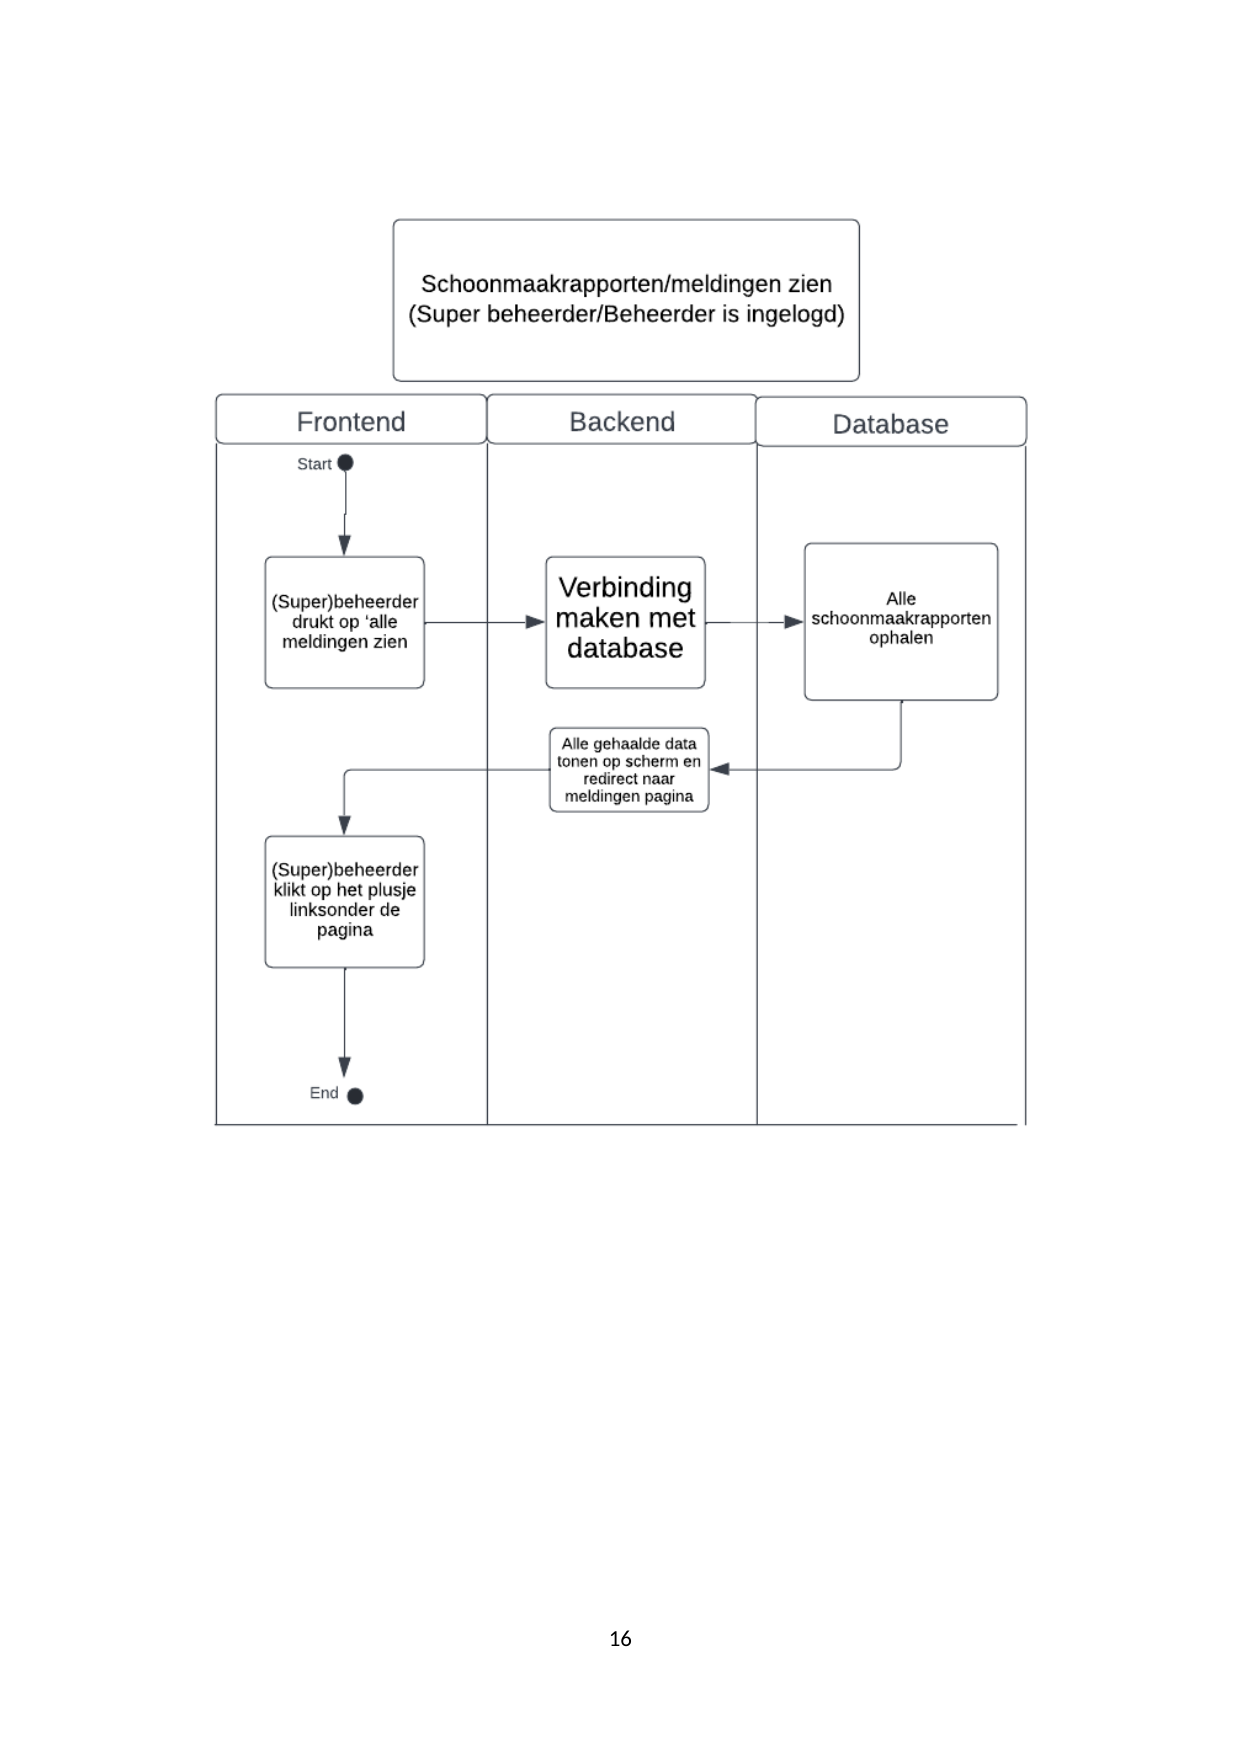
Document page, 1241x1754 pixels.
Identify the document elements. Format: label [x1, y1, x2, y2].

picture [147, 147, 1093, 1198]
